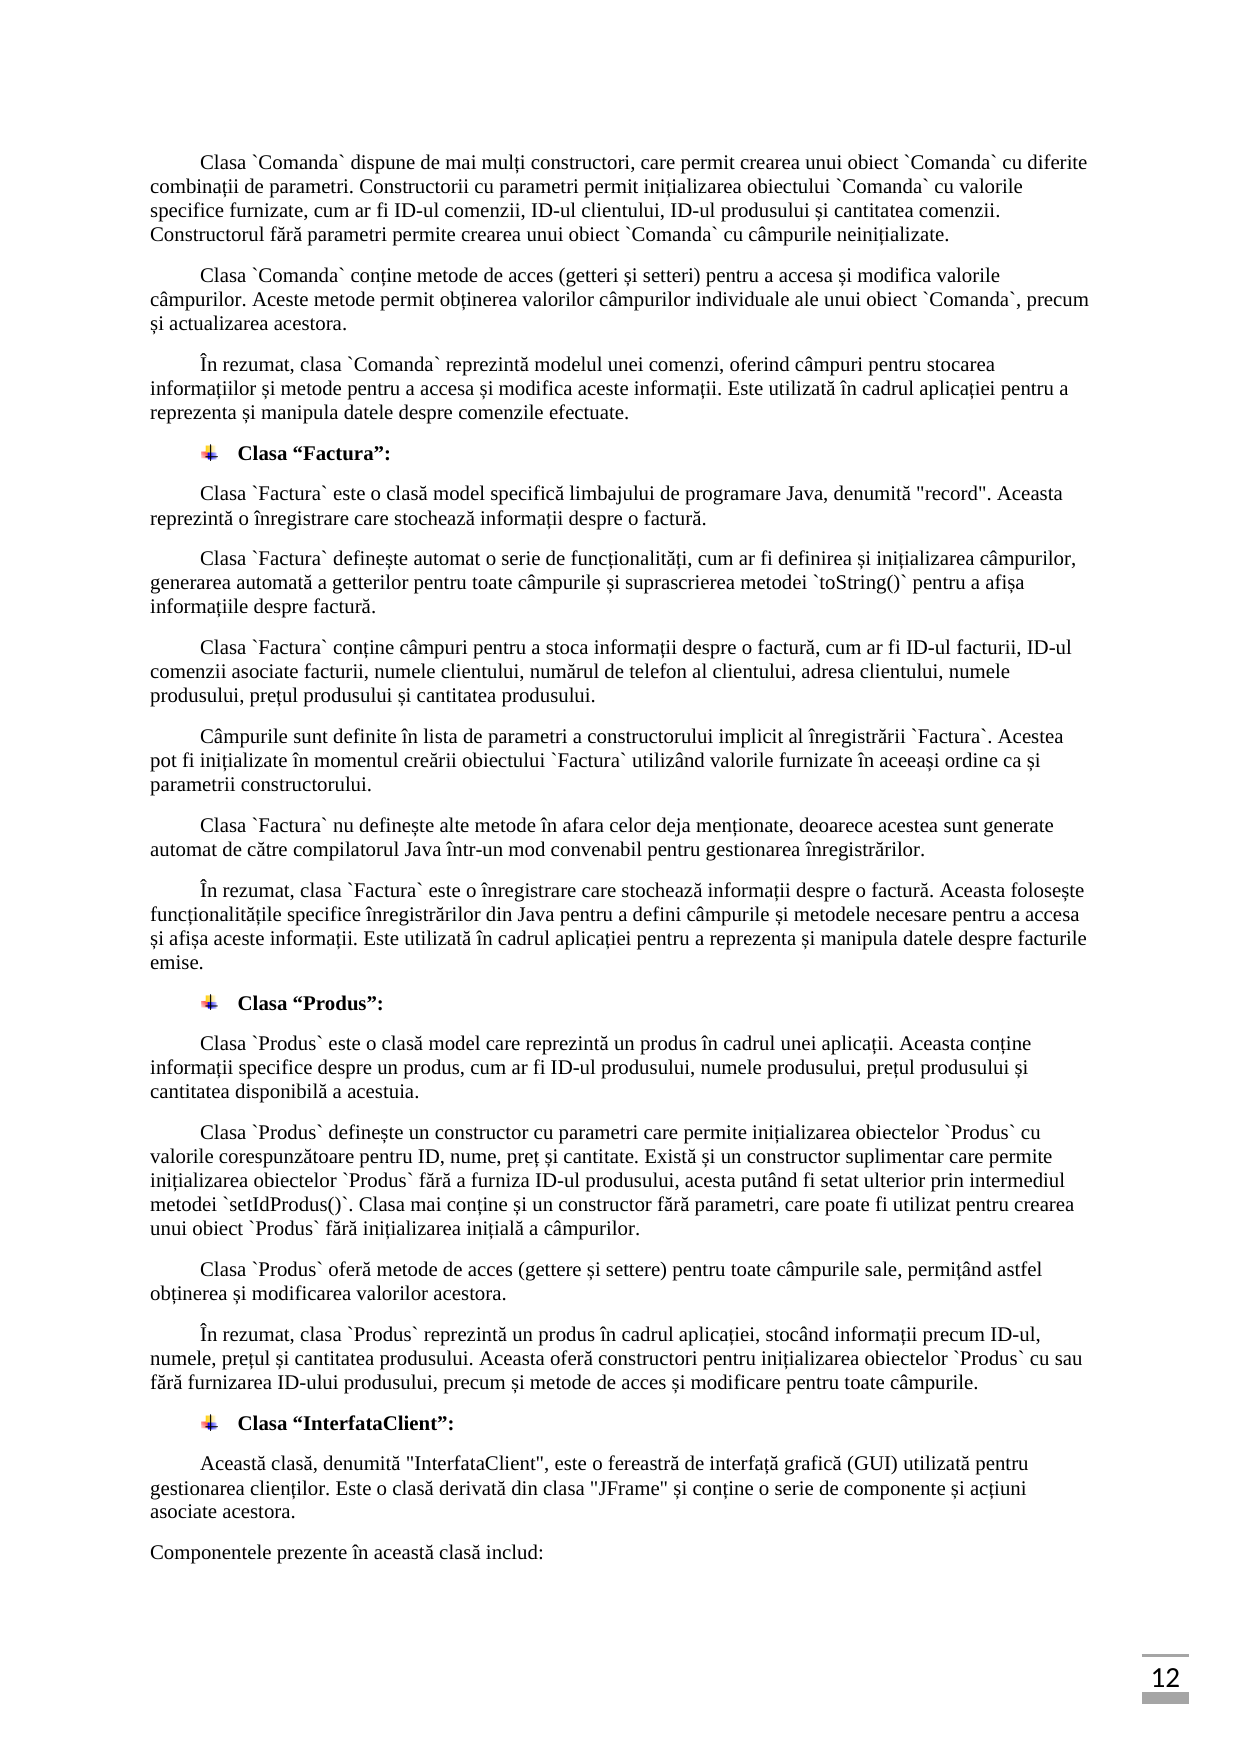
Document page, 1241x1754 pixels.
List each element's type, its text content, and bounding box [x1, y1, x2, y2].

picture [201, 443, 218, 461]
text Clasa `Produs` oferă metode de acces (gettere și settere) pentru toate câmpurile sale, permițând astfel obținerea și modificarea valorilor acestora. [150, 1257, 1090, 1305]
text Câmpurile sunt definite în lista de parametri a constructorului implicit al înregistrării `Factura`. Acestea pot fi inițializate în momentul creării obiectului `Factura` utilizând valorile furnizate în aceeași ordine ca și parametrii constructorului. [150, 724, 1090, 796]
text Clasa `Comanda` conține metode de acces (getteri și setteri) pentru a accesa și modifica valorile câmpurilor. Aceste metode permit obținerea valorilor câmpurilor individuale ale unui obiect `Comanda`, precum și actualizarea acestora. [150, 263, 1090, 335]
text Clasa `Produs` este o clasă model care reprezintă un produs în cadrul unei aplicații. Aceasta conține informații specifice despre un produs, cum ar fi ID-ul produsului, numele produsului, prețul produsului și cantitatea disponibilă a acestuia. [150, 1031, 1090, 1103]
text Clasa `Comanda` dispune de mai mulți constructori, care permit crearea unui obiect `Comanda` cu diferite combinații de parametri. Constructorii cu parametri permit inițializarea obiectului `Comanda` cu valorile specifice furnizate, cum ar fi ID-ul comenzii, ID-ul clientului, ID-ul produsului și cantitatea comenzii. Constructorul fără parametri permite crearea unui obiect `Comanda` cu câmpurile neinițializate. [150, 150, 1090, 246]
picture [201, 993, 218, 1010]
picture [201, 1413, 218, 1431]
list Clasa “InterfataClient”: [200, 1411, 1090, 1435]
text În rezumat, clasa `Produs` reprezintă un produs în cadrul aplicației, stocând informații precum ID-ul, numele, prețul și cantitatea produsului. Aceasta oferă constructori pentru inițializarea obiectelor `Produs` cu sau fără furnizarea ID-ului produsului, precum și metode de acces și modificare pentru toate câmpurile. [150, 1322, 1090, 1394]
text În rezumat, clasa `Comanda` reprezintă modelul unei comenzi, oferind câmpuri pentru stocarea informațiilor și metode pentru a accesa și modifica aceste informații. Este utilizată în cadrul aplicației pentru a reprezenta și manipula datele despre comenzile efectuate. [150, 352, 1090, 424]
text Clasa `Factura` definește automat o serie de funcționalități, cum ar fi definirea și inițializarea câmpurilor, generarea automată a getterilor pentru toate câmpurile și suprascrierea metodei `toString()` pentru a afișa informațiile despre factură. [150, 546, 1090, 618]
text În rezumat, clasa `Factura` este o înregistrare care stochează informații despre o factură. Aceasta folosește funcționalitățile specifice înregistrărilor din Java pentru a defini câmpurile și metodele necesare pentru a accesa și afișa aceste informații. Este utilizată în cadrul aplicației pentru a reprezenta și manipula datele despre facturile emise. [150, 877, 1090, 974]
text Clasa `Factura` conține câmpuri pentru a stoca informații despre o factură, cum ar fi ID-ul facturii, ID-ul comenzii asociate facturii, numele clientului, numărul de telefon al clientului, adresa clientului, numele produsului, prețul produsului și cantitatea produsului. [150, 635, 1090, 707]
text Clasa `Factura` este o clasă model specifică limbajului de programare Java, denumită "record". Aceasta reprezintă o înregistrare care stochează informații despre o factură. [150, 481, 1090, 529]
text Clasa `Produs` definește un constructor cu parametri care permite inițializarea obiectelor `Produs` cu valorile corespunzătoare pentru ID, nume, preț și cantitate. Există și un constructor suplimentar care permite inițializarea obiectelor `Produs` fără a furniza ID-ul produsului, acesta putând fi setat ulterior prin intermediul metodei `setIdProdus()`. Clasa mai conține și un constructor fără parametri, care poate fi utilizat pentru crearea unui obiect `Produs` fără inițializarea inițială a câmpurilor. [150, 1120, 1090, 1240]
list Clasa “Produs”: [200, 990, 1090, 1014]
text Această clasă, denumită "InterfataClient", este o fereastră de interfață grafică (GUI) utilizată pentru gestionarea clienților. Este o clasă derivată din clasa "JFrame" și conține o serie de componente și acțiuni asociate acestora. [150, 1451, 1090, 1523]
text Componentele prezente în această clasă includ: [150, 1540, 1090, 1564]
list Clasa “Factura”: [200, 441, 1090, 465]
text Clasa `Factura` nu definește alte metode în afara celor deja menționate, deoarece acestea sunt generate automat de către compilatorul Java într-un mod convenabil pentru gestionarea înregistrărilor. [150, 813, 1090, 861]
